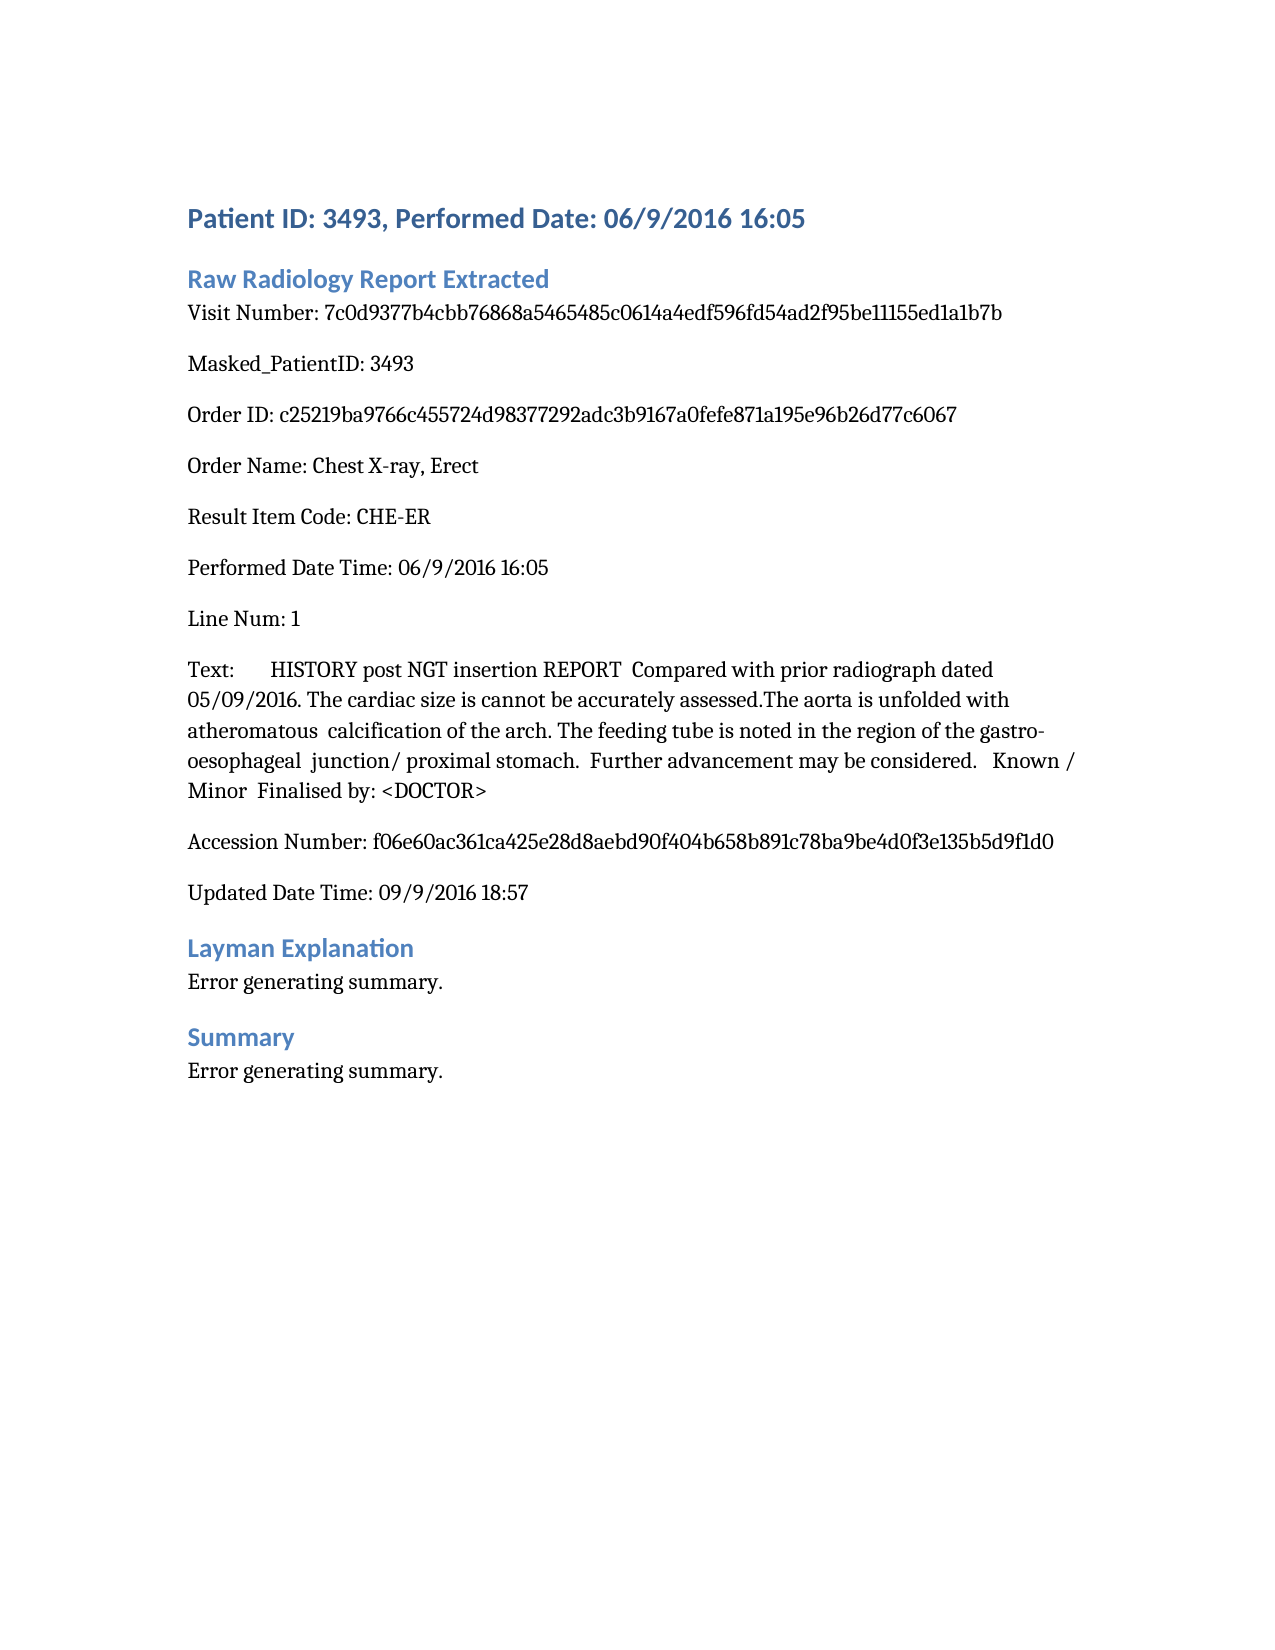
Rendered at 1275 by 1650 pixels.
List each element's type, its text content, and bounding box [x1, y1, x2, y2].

text Text: HISTORY post NGT insertion REPORT Compared with prior radiograph dated 05/09/2016. The cardiac size is cannot be accurately assessed.The aorta is unfolded with atheromatous calcification of the arch. The feeding tube is noted in the region of the gastro-oesophageal junction/ proximal stomach. Further advancement may be considered. Known / Minor Finalised by: <DOCTOR> [187, 657, 1087, 804]
text Error generating summary. [187, 969, 1087, 995]
text Line Num: 1 [187, 606, 1087, 632]
text Masked_PatientID: 3493 [187, 351, 1087, 377]
text Accession Number: f06e60ac361ca425e28d8aebd90f404b658b891c78ba9be4d0f3e135b5d9f1d0 [187, 829, 1087, 855]
text Visit Number: 7c0d9377b4cbb76868a5465485c0614a4edf596fd54ad2f95be11155ed1a1b7b [187, 300, 1087, 326]
subtitle Summary [187, 1020, 1087, 1053]
text Result Item Code: CHE-ER [187, 504, 1087, 530]
subtitle Raw Radiology Report Extracted [187, 262, 1087, 295]
subtitle Layman Explanation [187, 931, 1087, 964]
text Error generating summary. [187, 1058, 1087, 1084]
text Performed Date Time: 06/9/2016 16:05 [187, 555, 1087, 581]
subtitle Patient ID: 3493, Performed Date: 06/9/2016 16:05 [187, 200, 1087, 236]
text Order Name: Chest X-ray, Erect [187, 453, 1087, 479]
text Order ID: c25219ba9766c455724d98377292adc3b9167a0fefe871a195e96b26d77c6067 [187, 402, 1087, 428]
text Updated Date Time: 09/9/2016 18:57 [187, 880, 1087, 906]
